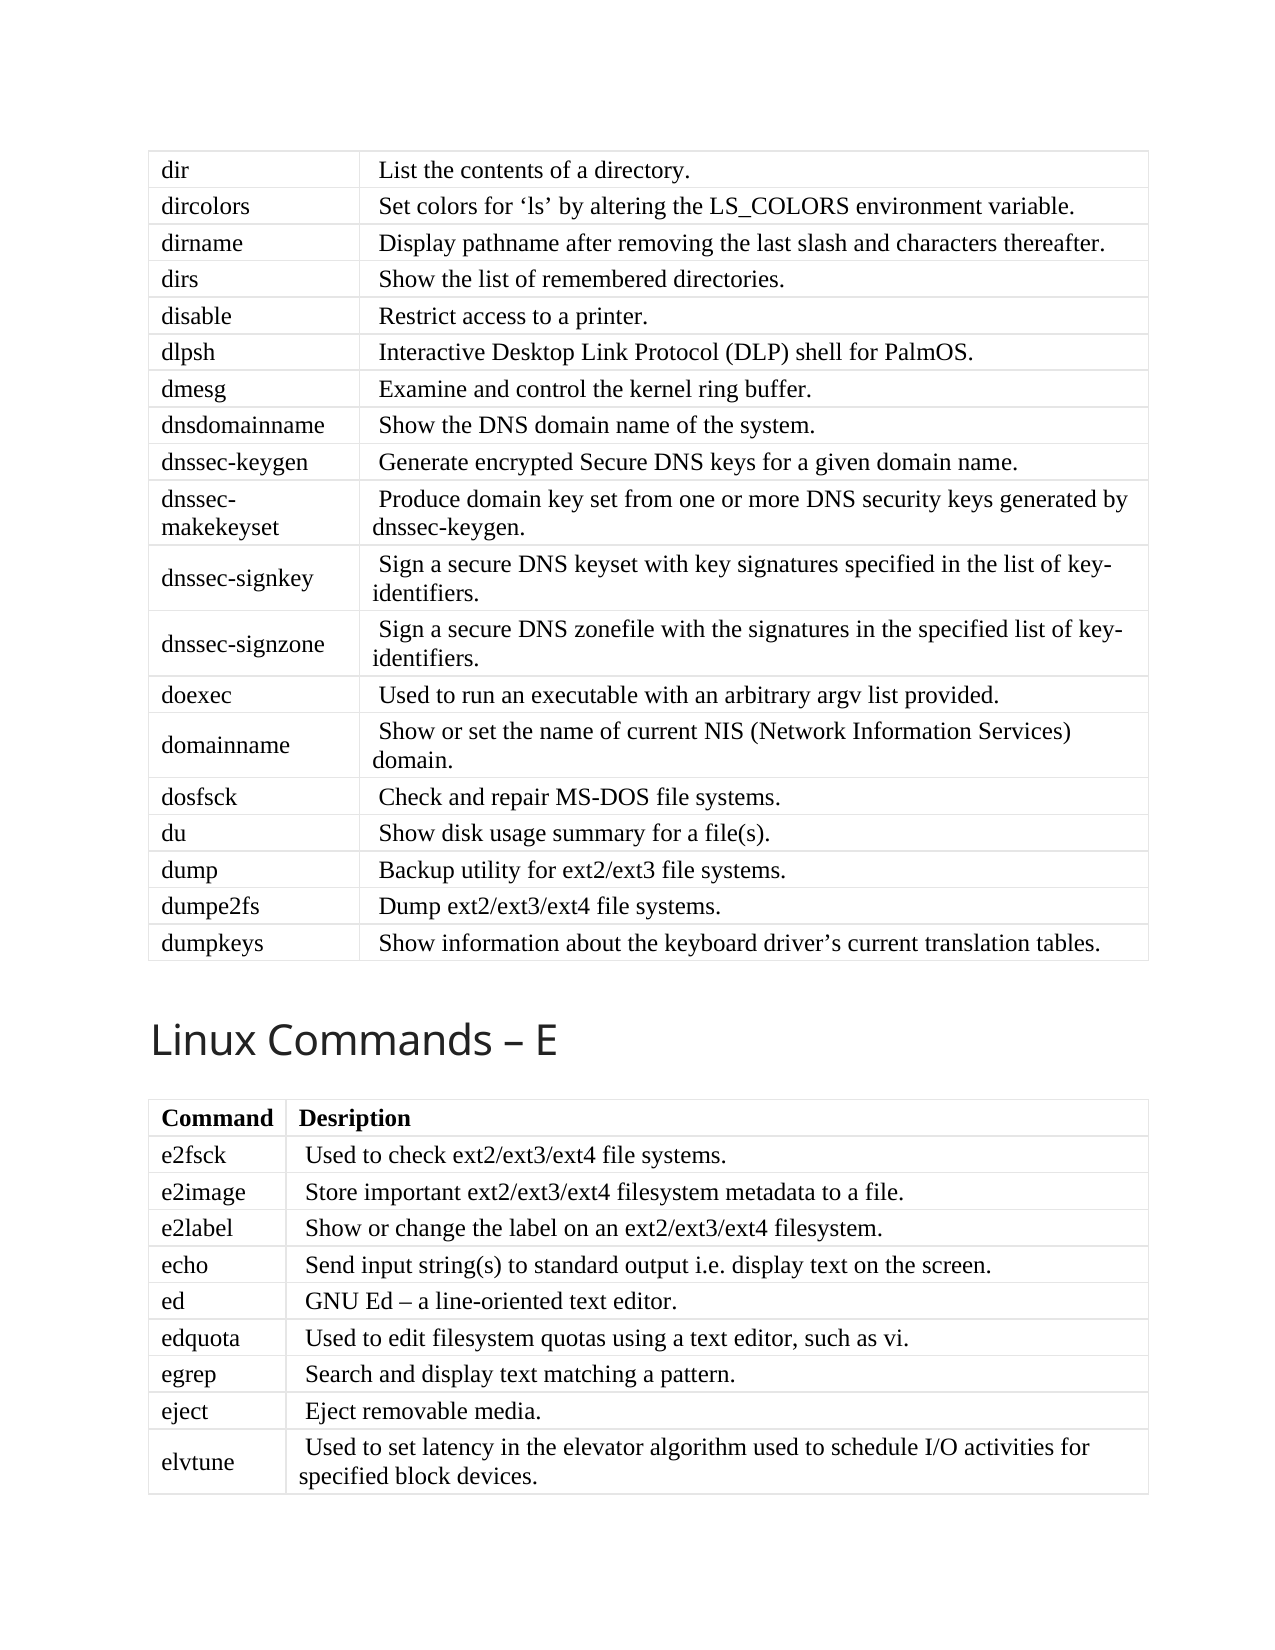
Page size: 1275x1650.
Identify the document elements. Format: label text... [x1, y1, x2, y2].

table_cell elvtune [149, 1430, 285, 1493]
table_cell dnssec-keygen [149, 444, 359, 479]
table_cell dlpsh [149, 335, 359, 369]
table_cell dump [149, 852, 359, 887]
table_cell dnssec-makekeyset [149, 481, 359, 544]
table_cell Show the DNS domain name of the system. [360, 408, 1148, 442]
table_cell Used to edit filesystem quotas using a text editor, such as vi. [287, 1320, 1148, 1355]
table_cell Used to check ext2/ext3/ext4 file systems. [287, 1137, 1148, 1172]
table_cell List the contents of a directory. [360, 152, 1148, 187]
table_cell ed [149, 1283, 285, 1318]
table_cell Generate encrypted Secure DNS keys for a given domain name. [360, 444, 1148, 479]
table_cell Used to set latency in the elevator algorithm used to schedule I/O activities for specified block devices. [287, 1430, 1148, 1493]
table_cell Sign a secure DNS zonefile with the signatures in the specified list of key-identifiers. [360, 611, 1148, 675]
table_cell dnsdomainname [149, 408, 359, 442]
table_cell dumpe2fs [149, 888, 359, 923]
table_cell dir [149, 152, 359, 187]
table_cell dmesg [149, 371, 359, 406]
table_cell Restrict access to a printer. [360, 298, 1148, 333]
table_cell dnssec-signkey [149, 546, 359, 610]
table_cell echo [149, 1247, 285, 1282]
table_cell disable [149, 298, 359, 333]
table_cell Backup utility for ext2/ext3 file systems. [360, 852, 1148, 887]
table_cell Eject removable media. [287, 1393, 1148, 1428]
table_cell Send input string(s) to standard output i.e. display text on the screen. [287, 1247, 1148, 1282]
table_cell Produce domain key set from one or more DNS security keys generated by dnssec-keygen. [360, 481, 1148, 544]
table_cell dirname [149, 225, 359, 260]
table_cell Set colors for ‘ls’ by altering the LS_COLORS environment variable. [360, 188, 1148, 223]
table_cell eject [149, 1393, 285, 1428]
table_cell Examine and control the kernel ring buffer. [360, 371, 1148, 406]
table_cell Display pathname after removing the last slash and characters thereafter. [360, 225, 1148, 260]
table_cell Check and repair MS-DOS file systems. [360, 778, 1148, 813]
table_cell Show or set the name of current NIS (Network Information Services) domain. [360, 713, 1148, 777]
table_cell e2label [149, 1210, 285, 1245]
table_cell du [149, 815, 359, 850]
table_cell Sign a secure DNS keyset with key signatures specified in the list of key-identifiers. [360, 546, 1148, 610]
table_cell domainname [149, 713, 359, 777]
table_cell edquota [149, 1320, 285, 1355]
table_cell e2image [149, 1173, 285, 1208]
table_cell Show information about the keyboard driver’s current translation tables. [360, 925, 1148, 960]
table_cell GNU Ed – a line-oriented text editor. [287, 1283, 1148, 1318]
table_header Command [149, 1100, 285, 1135]
table_cell dosfsck [149, 778, 359, 813]
table_cell egrep [149, 1356, 285, 1391]
table_cell Show disk usage summary for a file(s). [360, 815, 1148, 850]
table_cell Show the list of remembered directories. [360, 261, 1148, 296]
table_header Desription [287, 1100, 1148, 1135]
table_cell dircolors [149, 188, 359, 223]
table_cell Used to run an executable with an arbitrary argv list provided. [360, 677, 1148, 712]
table_cell Dump ext2/ext3/ext4 file systems. [360, 888, 1148, 923]
table_cell dnssec-signzone [149, 611, 359, 675]
table_cell e2fsck [149, 1137, 285, 1172]
table_cell Interactive Desktop Link Protocol (DLP) shell for PalmOS. [360, 335, 1148, 369]
table_cell Store important ext2/ext3/ext4 filesystem metadata to a file. [287, 1173, 1148, 1208]
table_cell Show or change the label on an ext2/ext3/ext4 filesystem. [287, 1210, 1148, 1245]
table_cell dumpkeys [149, 925, 359, 960]
table_cell Search and display text matching a pattern. [287, 1356, 1148, 1391]
text Linux Commands – E [150, 1008, 1125, 1067]
table_cell dirs [149, 261, 359, 296]
table_cell doexec [149, 677, 359, 712]
